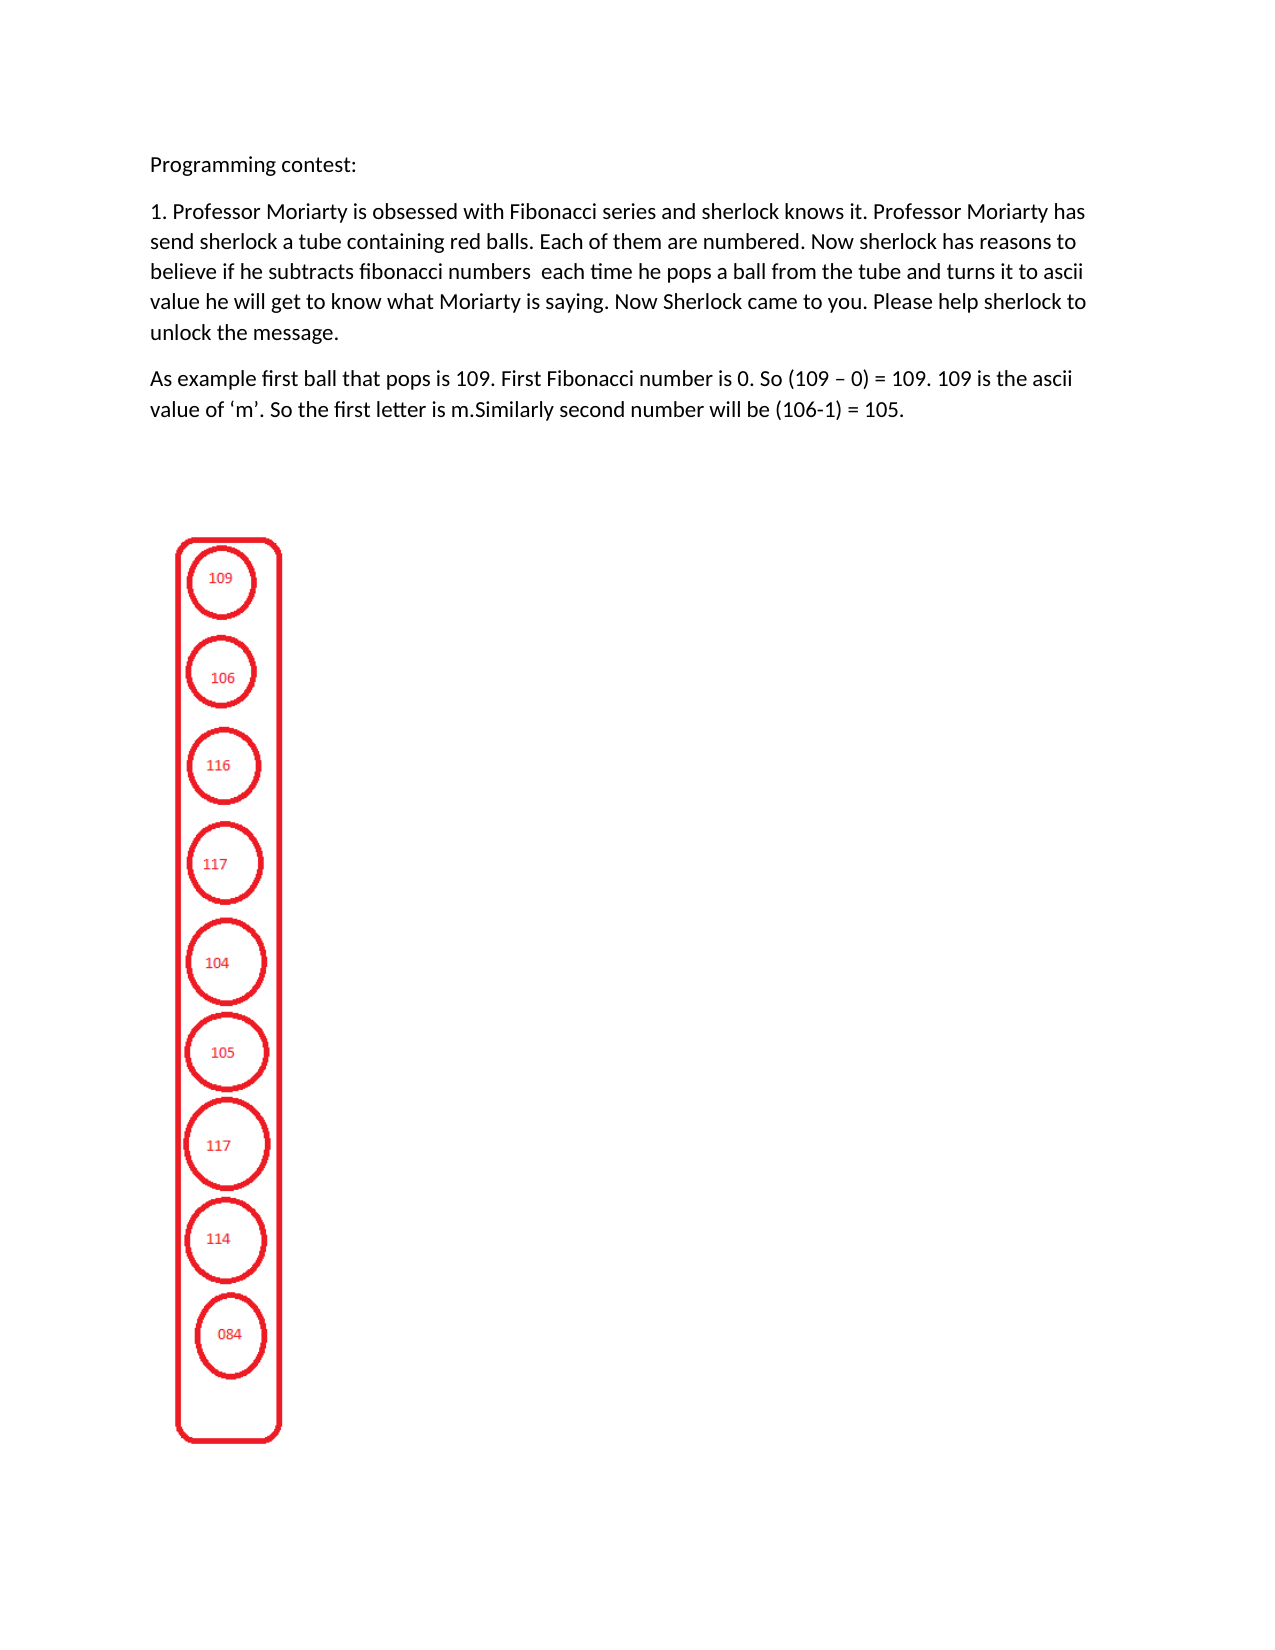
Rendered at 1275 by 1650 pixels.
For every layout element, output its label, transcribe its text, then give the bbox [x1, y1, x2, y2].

picture [150, 535, 319, 1452]
text As example first ball that pops is 109. First Fibonacci number is 0. So (109 – 0) = 109. 109 is the ascii value of ‘m’. So the first letter is m.Similarly second number will be (106-1) = 105. [150, 364, 1125, 423]
text Programming contest: [150, 150, 1125, 178]
text 1. Professor Moriarty is obsessed with Fibonacci series and sherlock knows it. Professor Moriarty has send sherlock a tube containing red balls. Each of them are numbered. Now sherlock has reasons to believe if he subtracts fibonacci numbers each time he pops a ball from the tube and turns it to ascii value he will get to know what Moriarty is saying. Now Sherlock came to you. Please help sherlock to unlock the message. [150, 197, 1125, 346]
